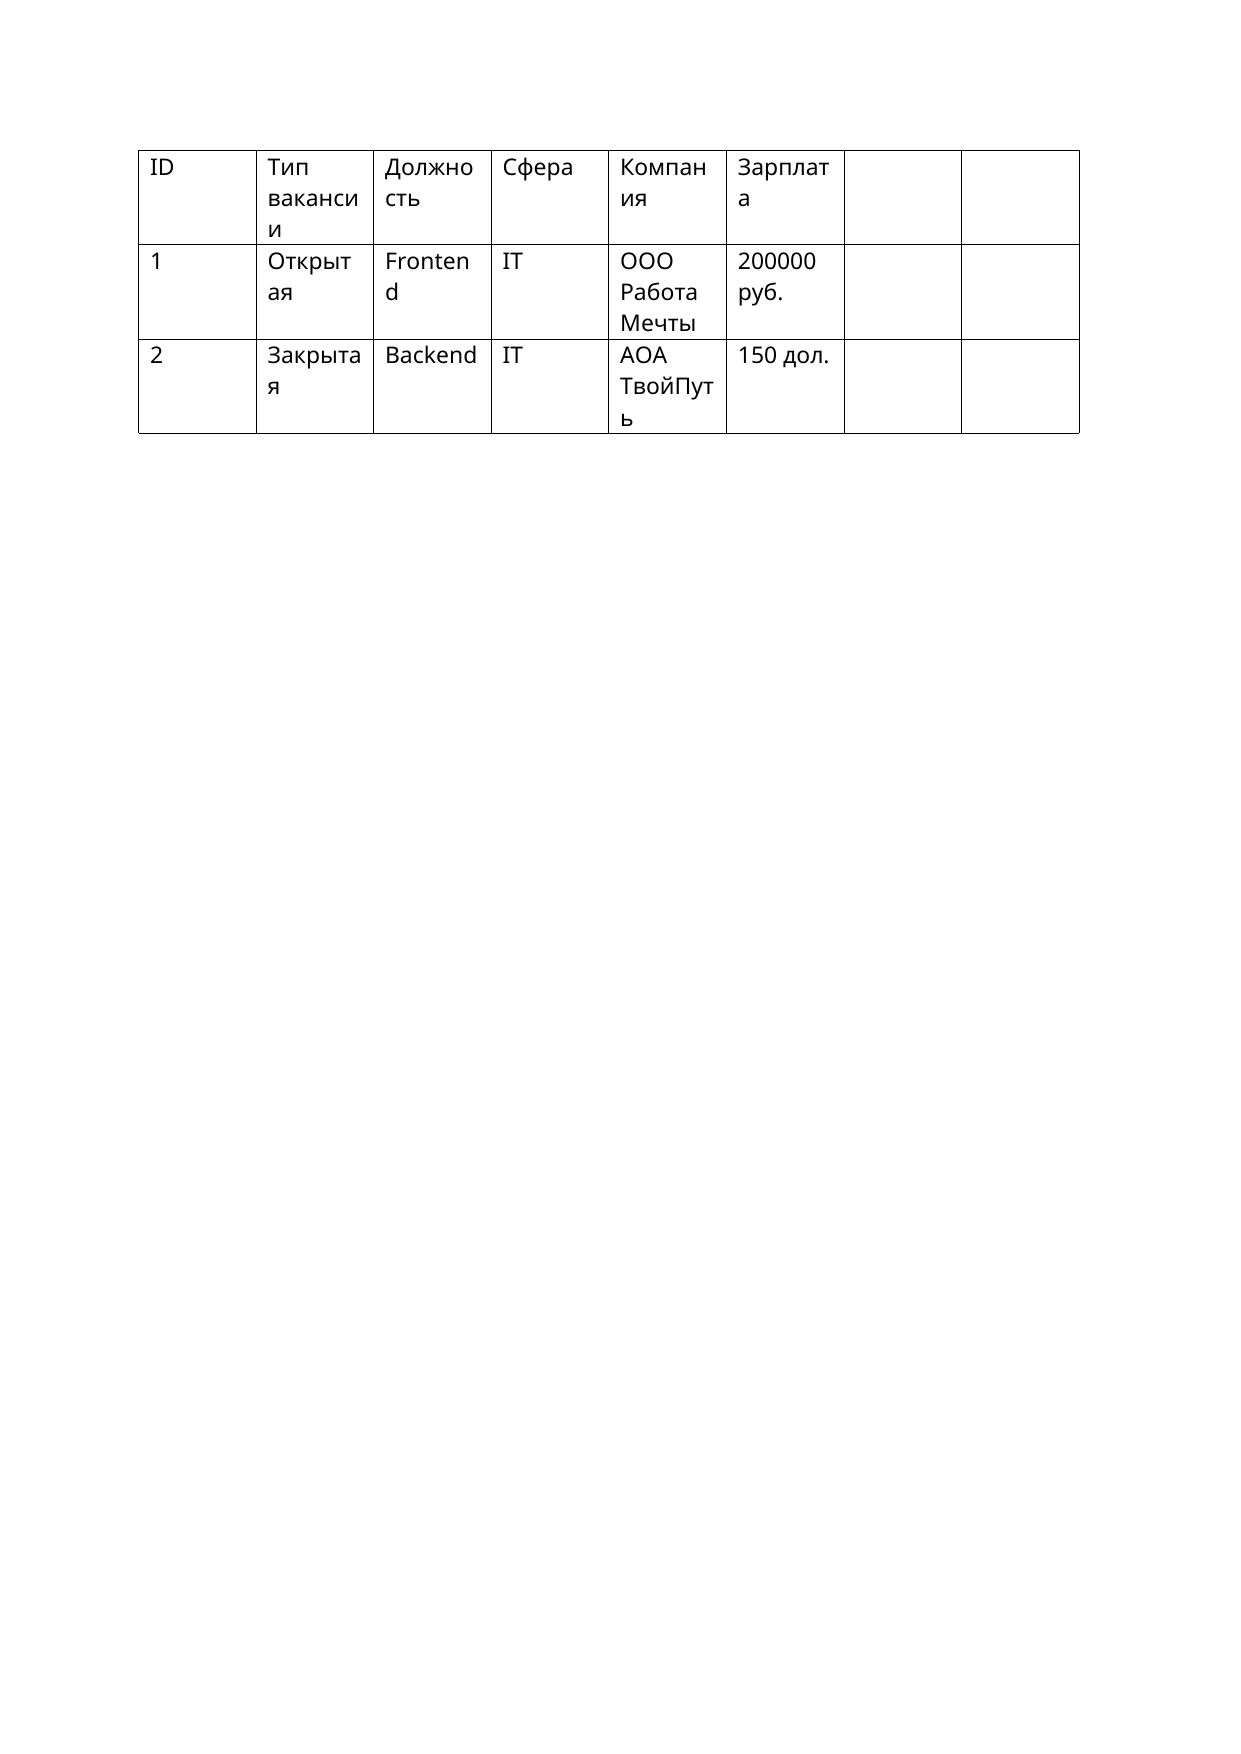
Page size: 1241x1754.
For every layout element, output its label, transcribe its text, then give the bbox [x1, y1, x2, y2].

table_cell 2 [139, 340, 256, 433]
table_header Зарплата [727, 151, 844, 244]
table_cell [845, 245, 961, 338]
table_cell Frontend [374, 245, 491, 338]
table_header Компания [609, 151, 726, 244]
table_cell [962, 245, 1079, 338]
table_cell [845, 340, 961, 433]
table_cell IT [492, 245, 608, 338]
table_cell IT [492, 340, 608, 433]
table_header Должность [374, 151, 491, 244]
table_cell АОА ТвойПуть [609, 340, 726, 433]
table_header ID [139, 151, 256, 244]
table_cell Открытая [257, 245, 373, 338]
table_header Тип вакансии [257, 151, 373, 244]
table_header [845, 151, 961, 244]
table_cell 150 дол. [727, 340, 844, 433]
table_header [962, 151, 1079, 244]
table_cell ООО РаботаМечты [609, 245, 726, 338]
table_header Сфера [492, 151, 608, 244]
table_cell [962, 340, 1079, 433]
table_cell Backend [374, 340, 491, 433]
table_cell Закрытая [257, 340, 373, 433]
table_cell 200000 руб. [727, 245, 844, 338]
table_cell 1 [139, 245, 256, 338]
